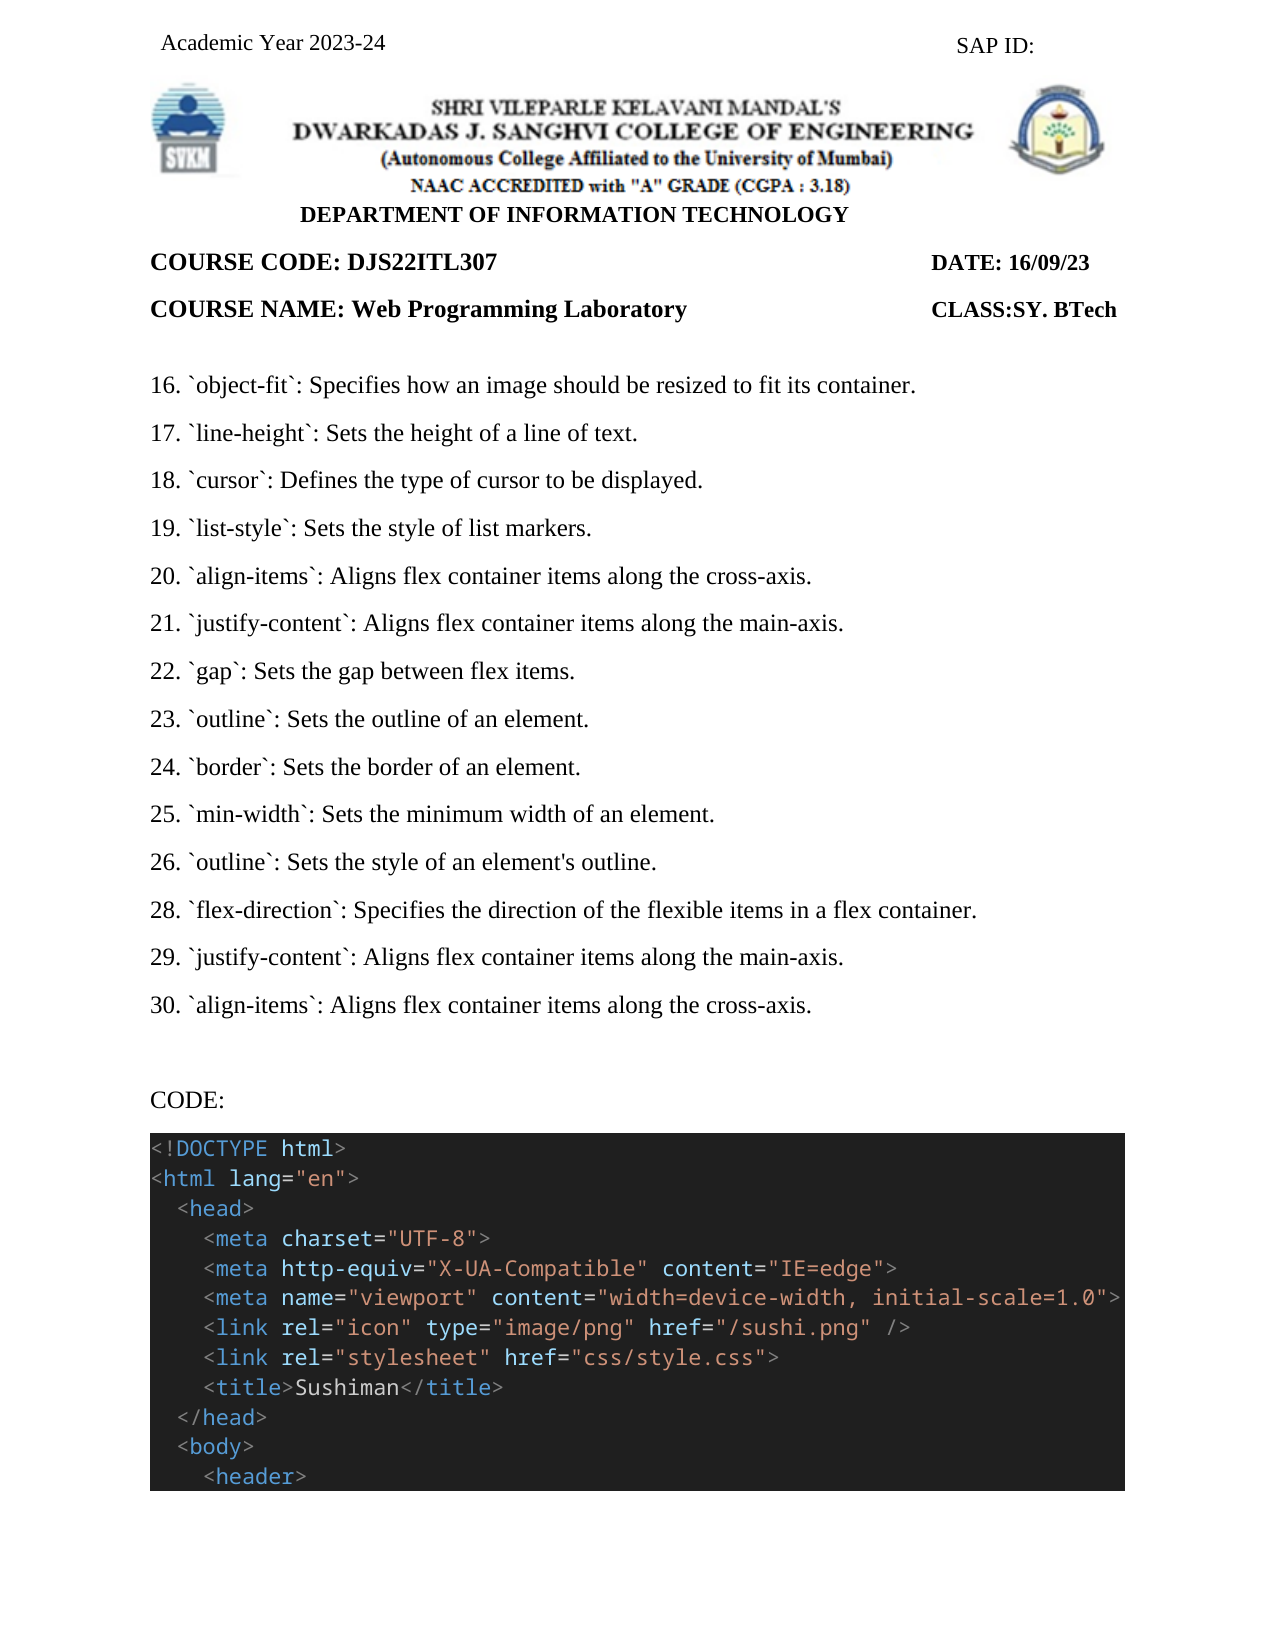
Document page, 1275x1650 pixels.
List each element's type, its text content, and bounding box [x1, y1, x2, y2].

text 28. `flex-direction`: Specifies the direction of the flexible items in a flex container. [150, 895, 1125, 923]
text 25. `min-width`: Sets the minimum width of an element. [150, 799, 1125, 828]
text 26. `outline`: Sets the style of an element's outline. [150, 847, 1125, 876]
text <meta charset="UTF-8"> [150, 1223, 1125, 1252]
text <head> [150, 1193, 1125, 1223]
picture [150, 75, 1118, 202]
text <html lang="en"> [150, 1163, 1125, 1193]
text 29. `justify-content`: Aligns flex container items along the main-axis. [150, 942, 1125, 971]
text 30. `align-items`: Aligns flex container items along the cross-axis. [150, 990, 1125, 1019]
text <meta name="viewport" content="width=device-width, initial-scale=1.0"> [150, 1282, 1125, 1312]
text 21. `justify-content`: Aligns flex container items along the main-axis. [150, 608, 1125, 637]
text CODE: [150, 1086, 1125, 1114]
text </head> [150, 1401, 1125, 1431]
text 22. `gap`: Sets the gap between flex items. [150, 656, 1125, 685]
text 23. `outline`: Sets the outline of an element. [150, 704, 1125, 733]
text <title>Sushiman</title> [150, 1372, 1125, 1401]
text <meta http-equiv="X-UA-Compatible" content="IE=edge"> [150, 1252, 1125, 1282]
text 18. `cursor`: Defines the type of cursor to be displayed. [150, 465, 1125, 494]
text <header> [150, 1461, 1125, 1491]
text 16. `object-fit`: Specifies how an image should be resized to fit its container. [150, 370, 1125, 399]
text 20. `align-items`: Aligns flex container items along the cross-axis. [150, 561, 1125, 589]
text <link rel="stylesheet" href="css/style.css"> [150, 1342, 1125, 1372]
text <!DOCTYPE html> [150, 1133, 1125, 1163]
text <body> [150, 1431, 1125, 1461]
text 19. `list-style`: Sets the style of list markers. [150, 513, 1125, 542]
text 17. `line-height`: Sets the height of a line of text. [150, 418, 1125, 446]
text 24. `border`: Sets the border of an element. [150, 752, 1125, 780]
text <link rel="icon" type="image/png" href="/sushi.png" /> [150, 1312, 1125, 1342]
